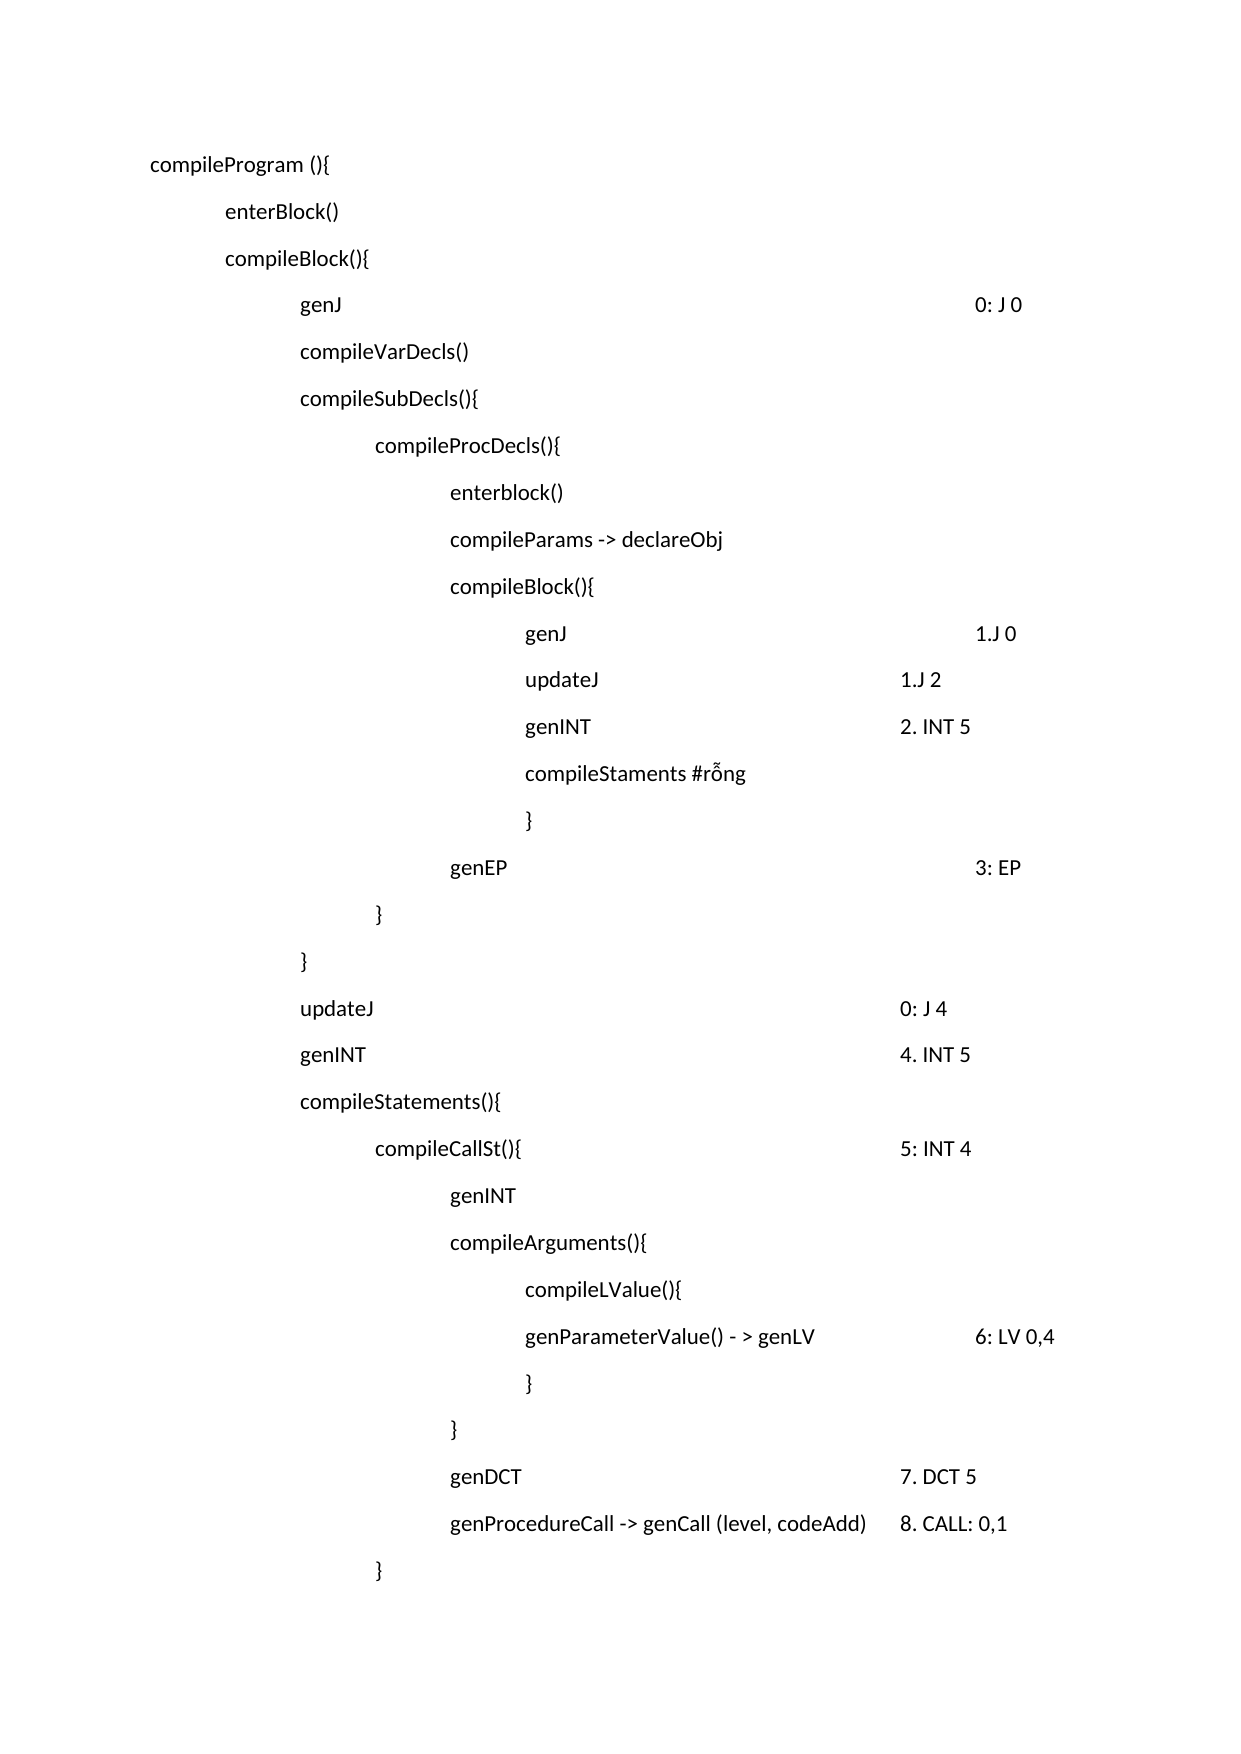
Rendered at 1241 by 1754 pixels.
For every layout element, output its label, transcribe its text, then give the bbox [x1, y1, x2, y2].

text updateJ 0: J 4 [150, 994, 1090, 1022]
text compileSubDecls(){ [150, 384, 1090, 412]
text } [225, 947, 1090, 975]
text genINT 4. INT 5 [150, 1041, 1090, 1069]
text } [150, 1556, 1090, 1584]
text genJ 1.J 0 [150, 619, 1090, 647]
text compileBlock(){ [150, 572, 1090, 600]
text compileCallSt(){ 5: INT 4 [150, 1134, 1090, 1162]
text } [150, 900, 1090, 928]
text compileStatements(){ [150, 1087, 1090, 1116]
text genProcedureCall -> genCall (level, codeAdd) 8. CALL: 0,1 [150, 1509, 1090, 1537]
text compileProgram (){ [150, 150, 1090, 178]
text compileLValue(){ [150, 1275, 1090, 1303]
text compileProcDecls(){ [150, 431, 1090, 459]
text } [150, 1416, 1090, 1444]
text compileBlock(){ [150, 244, 1090, 272]
text enterblock() [150, 478, 1090, 506]
text genParameterValue() - > genLV 6: LV 0,4 [150, 1322, 1090, 1350]
text genINT 2. INT 5 [150, 712, 1090, 741]
text } [150, 806, 1090, 834]
text compileArguments(){ [150, 1228, 1090, 1256]
text genEP 3: EP [150, 853, 1090, 881]
text genINT [150, 1181, 1090, 1209]
text compileParams -> declareObj [150, 525, 1090, 553]
text enterBlock() [150, 197, 1090, 225]
text genDCT 7. DCT 5 [150, 1462, 1090, 1491]
text genJ 0: J 0 [150, 291, 1090, 319]
text compileVarDecls() [150, 337, 1090, 366]
text compileStaments #rỗng [150, 759, 1090, 787]
text updateJ 1.J 2 [150, 666, 1090, 694]
text } [150, 1369, 1090, 1397]
